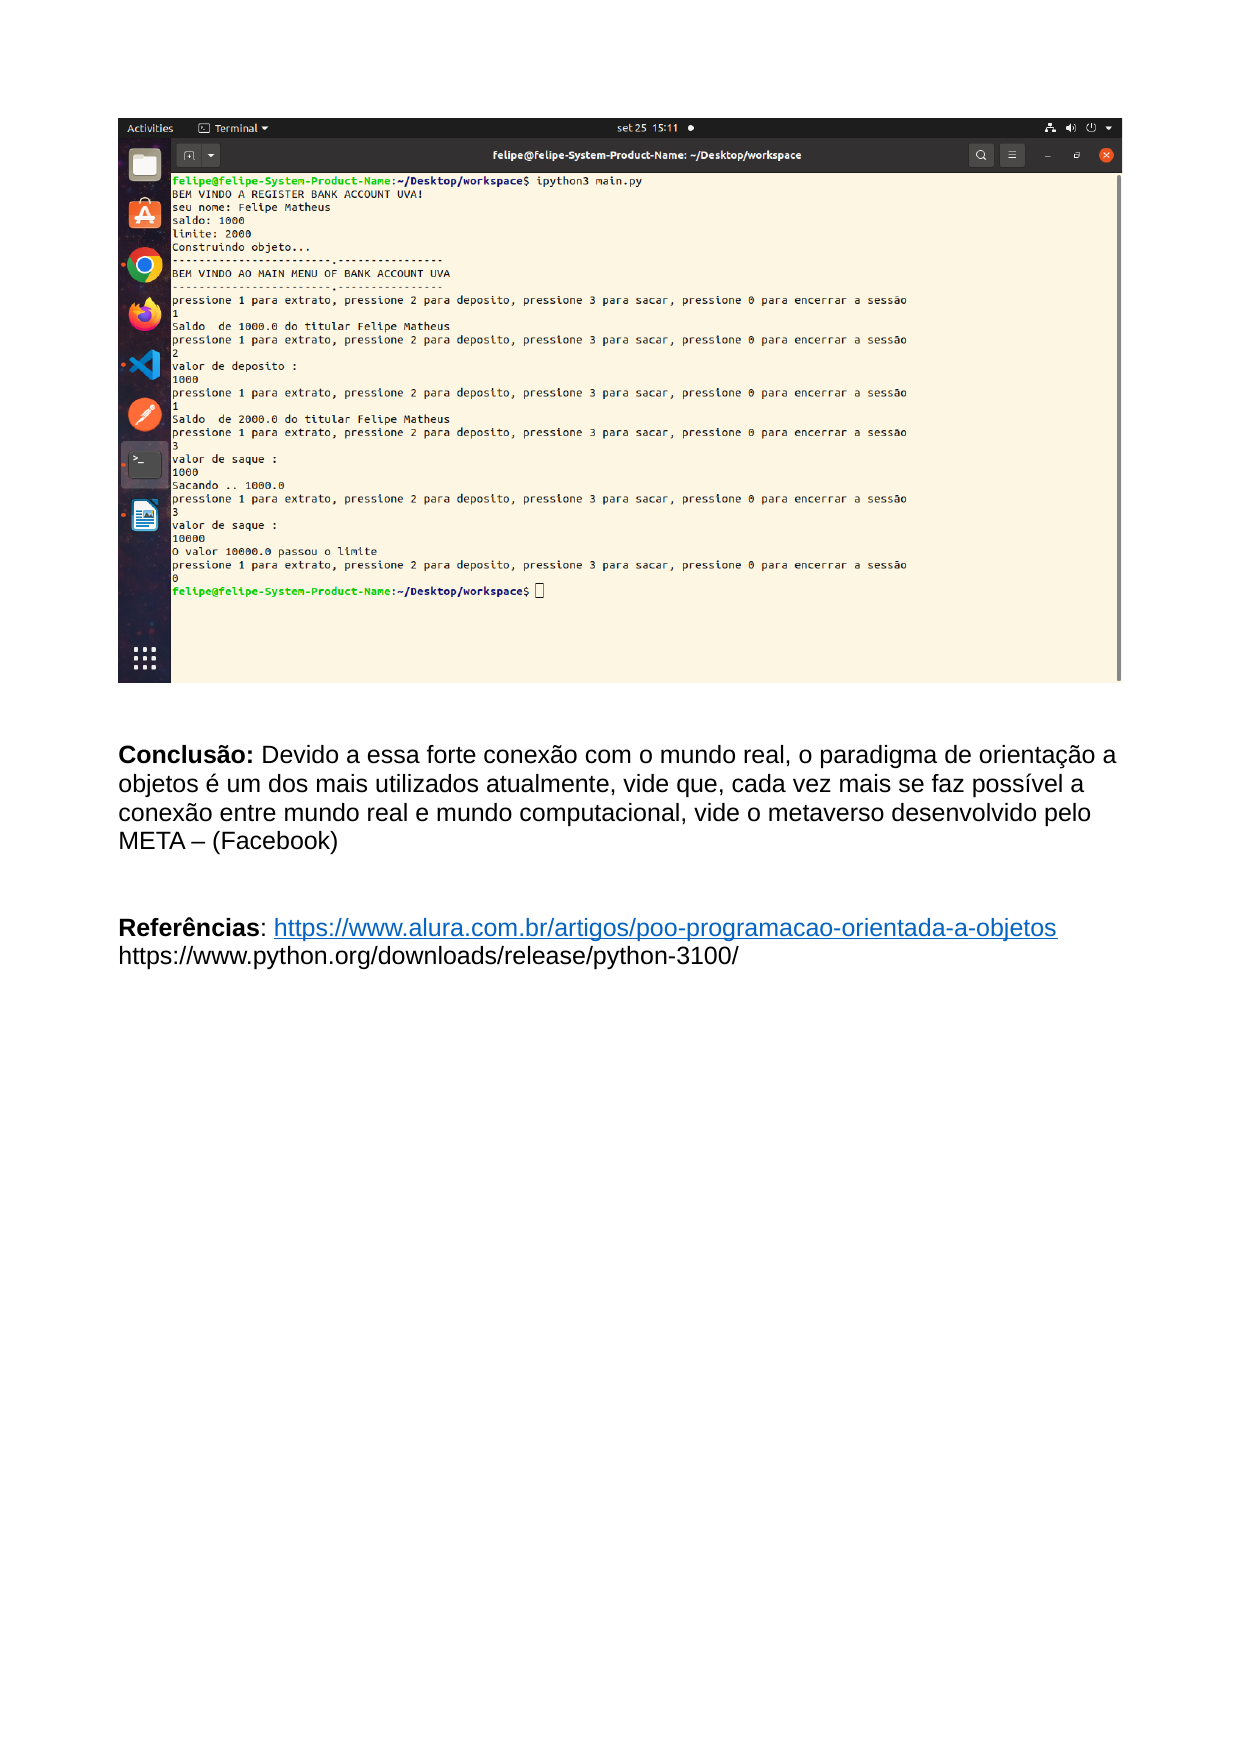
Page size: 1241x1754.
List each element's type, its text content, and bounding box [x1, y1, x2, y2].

text Referências: https://www.alura.com.br/artigos/poo-programacao-orientada-a-objetos [118, 913, 1122, 941]
text Conclusão: Devido a essa forte conexão com o mundo real, o paradigma de orientação a objetos é um dos mais utilizados atualmente, vide que, cada vez mais se faz possível a conexão entre mundo real e mundo computacional, vide o metaverso desenvolvido pelo META – (Facebook) [118, 740, 1122, 855]
text https://www.python.org/downloads/release/python-3100/ [118, 941, 1122, 970]
picture [118, 118, 1123, 683]
